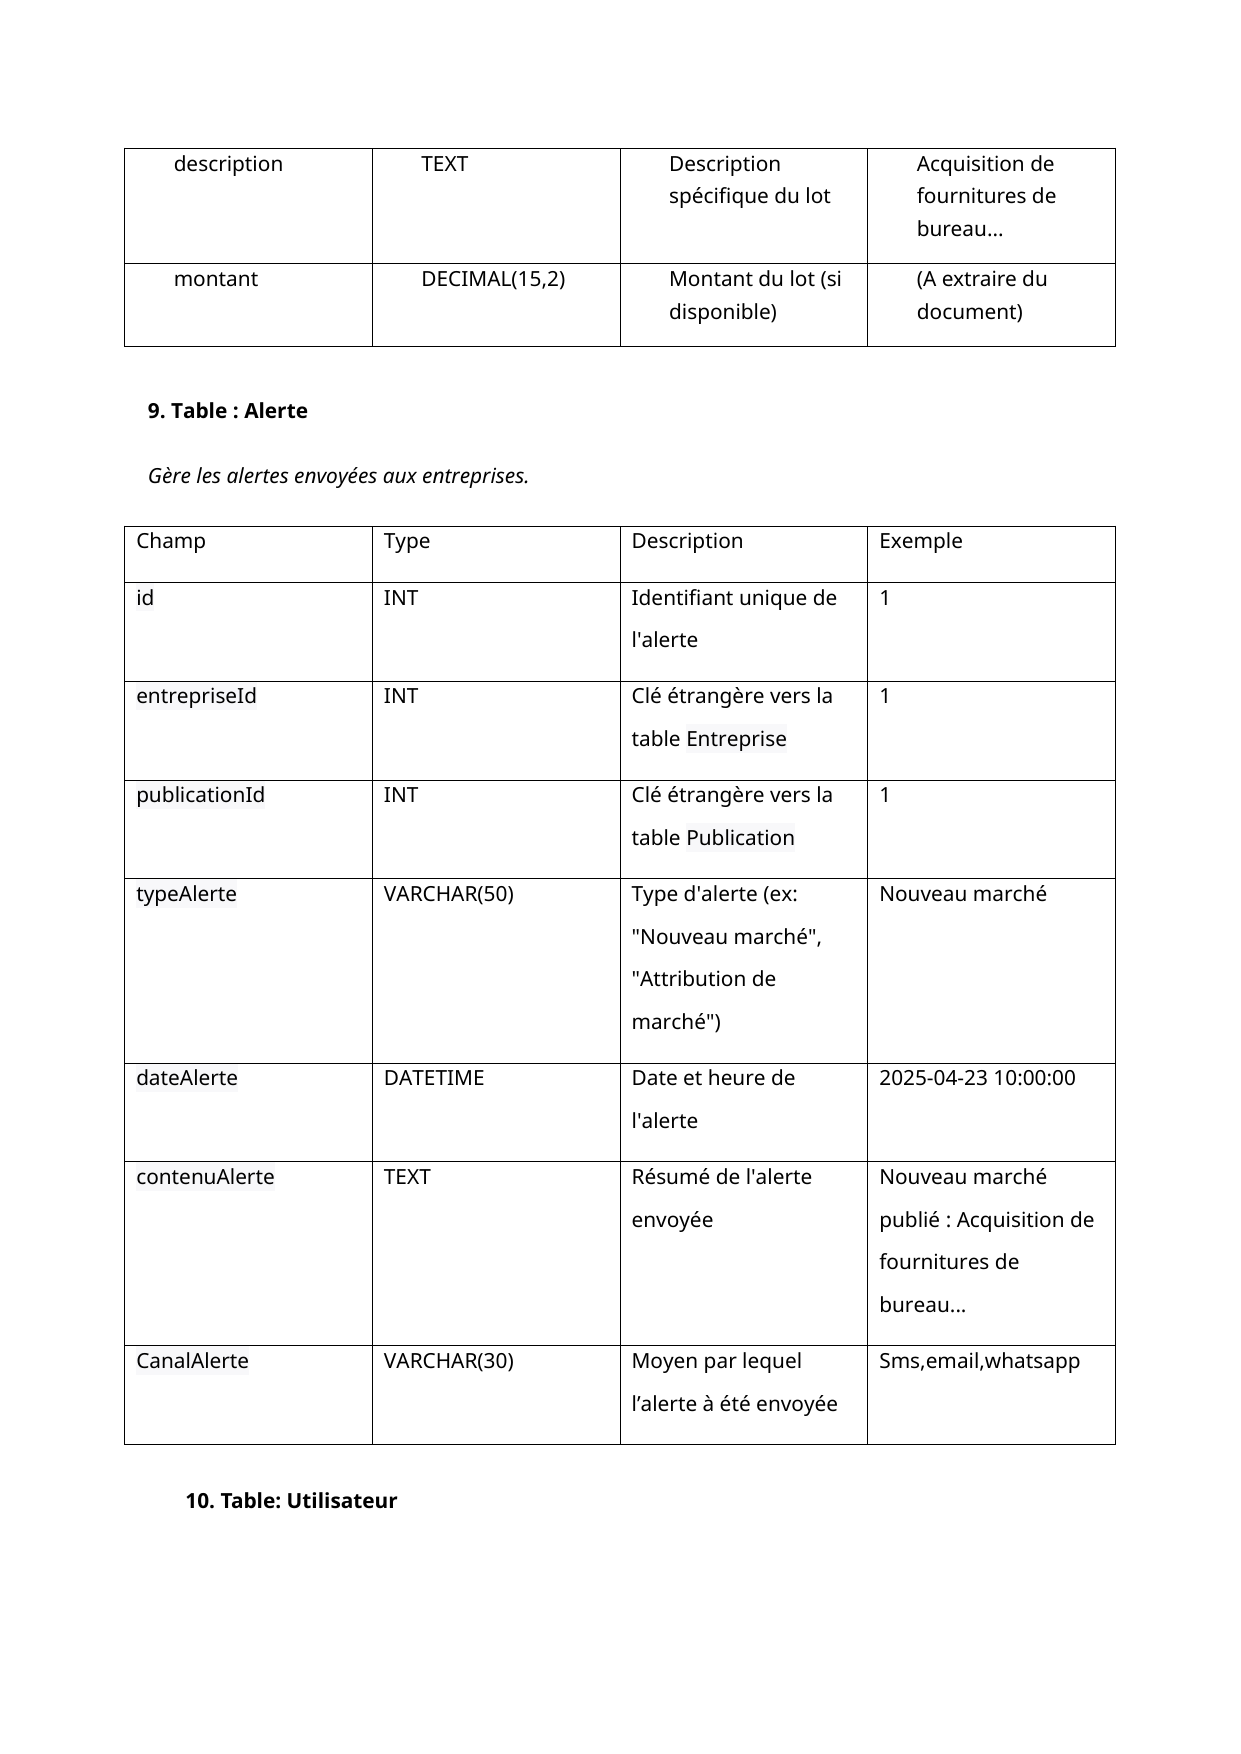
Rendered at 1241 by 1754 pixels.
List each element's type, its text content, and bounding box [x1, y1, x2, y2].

text 10. Table: Utilisateur [185, 1486, 1093, 1514]
table_cell 2025-04-23 10:00:00 [868, 1064, 1115, 1161]
table_cell publicationId [125, 781, 372, 878]
table_cell Description spécifique du lot [621, 149, 867, 263]
text Gère les alertes envoyées aux entreprises. [148, 461, 1093, 489]
table_header Description [621, 527, 867, 582]
table_cell dateAlerte [125, 1064, 372, 1161]
table_cell CanalAlerte [125, 1346, 372, 1444]
table_cell VARCHAR(50) [373, 879, 620, 1062]
table_cell Type d'alerte (ex: "Nouveau marché", "Attribution de marché") [621, 879, 867, 1062]
table_cell Identifiant unique de l'alerte [621, 583, 867, 681]
table_cell (A extraire du document) [868, 264, 1115, 346]
table_cell Clé étrangère vers la table Publication [621, 781, 867, 878]
table_cell typeAlerte [125, 879, 372, 1062]
table_cell INT [373, 781, 620, 878]
table_cell Résumé de l'alerte envoyée [621, 1162, 867, 1345]
table_cell description [125, 149, 372, 263]
table_cell Montant du lot (si disponible) [621, 264, 867, 346]
table_cell TEXT [373, 1162, 620, 1345]
table_cell VARCHAR(30) [373, 1346, 620, 1444]
table_cell TEXT [373, 149, 620, 263]
table_cell Date et heure de l'alerte [621, 1064, 867, 1161]
table_cell Nouveau marché publié : Acquisition de fournitures de bureau... [868, 1162, 1115, 1345]
table_cell Sms,email,whatsapp [868, 1346, 1115, 1444]
table_cell Nouveau marché [868, 879, 1115, 1062]
table_cell Acquisition de fournitures de bureau... [868, 149, 1115, 263]
table_cell 1 [868, 583, 1115, 681]
table_cell id [125, 583, 372, 681]
table_header Type [373, 527, 620, 582]
table_cell 1 [868, 781, 1115, 878]
text 9. Table : Alerte [148, 397, 1093, 425]
table_cell DECIMAL(15,2) [373, 264, 620, 346]
table_cell contenuAlerte [125, 1162, 372, 1345]
table_cell INT [373, 583, 620, 681]
table_cell 1 [868, 682, 1115, 779]
table_cell Moyen par lequel l’alerte à été envoyée [621, 1346, 867, 1444]
table_cell Clé étrangère vers la table Entreprise [621, 682, 867, 779]
table_cell DATETIME [373, 1064, 620, 1161]
table_header Champ [125, 527, 372, 582]
table_cell INT [373, 682, 620, 779]
table_cell entrepriseId [125, 682, 372, 779]
table_header Exemple [868, 527, 1115, 582]
table_cell montant [125, 264, 372, 346]
